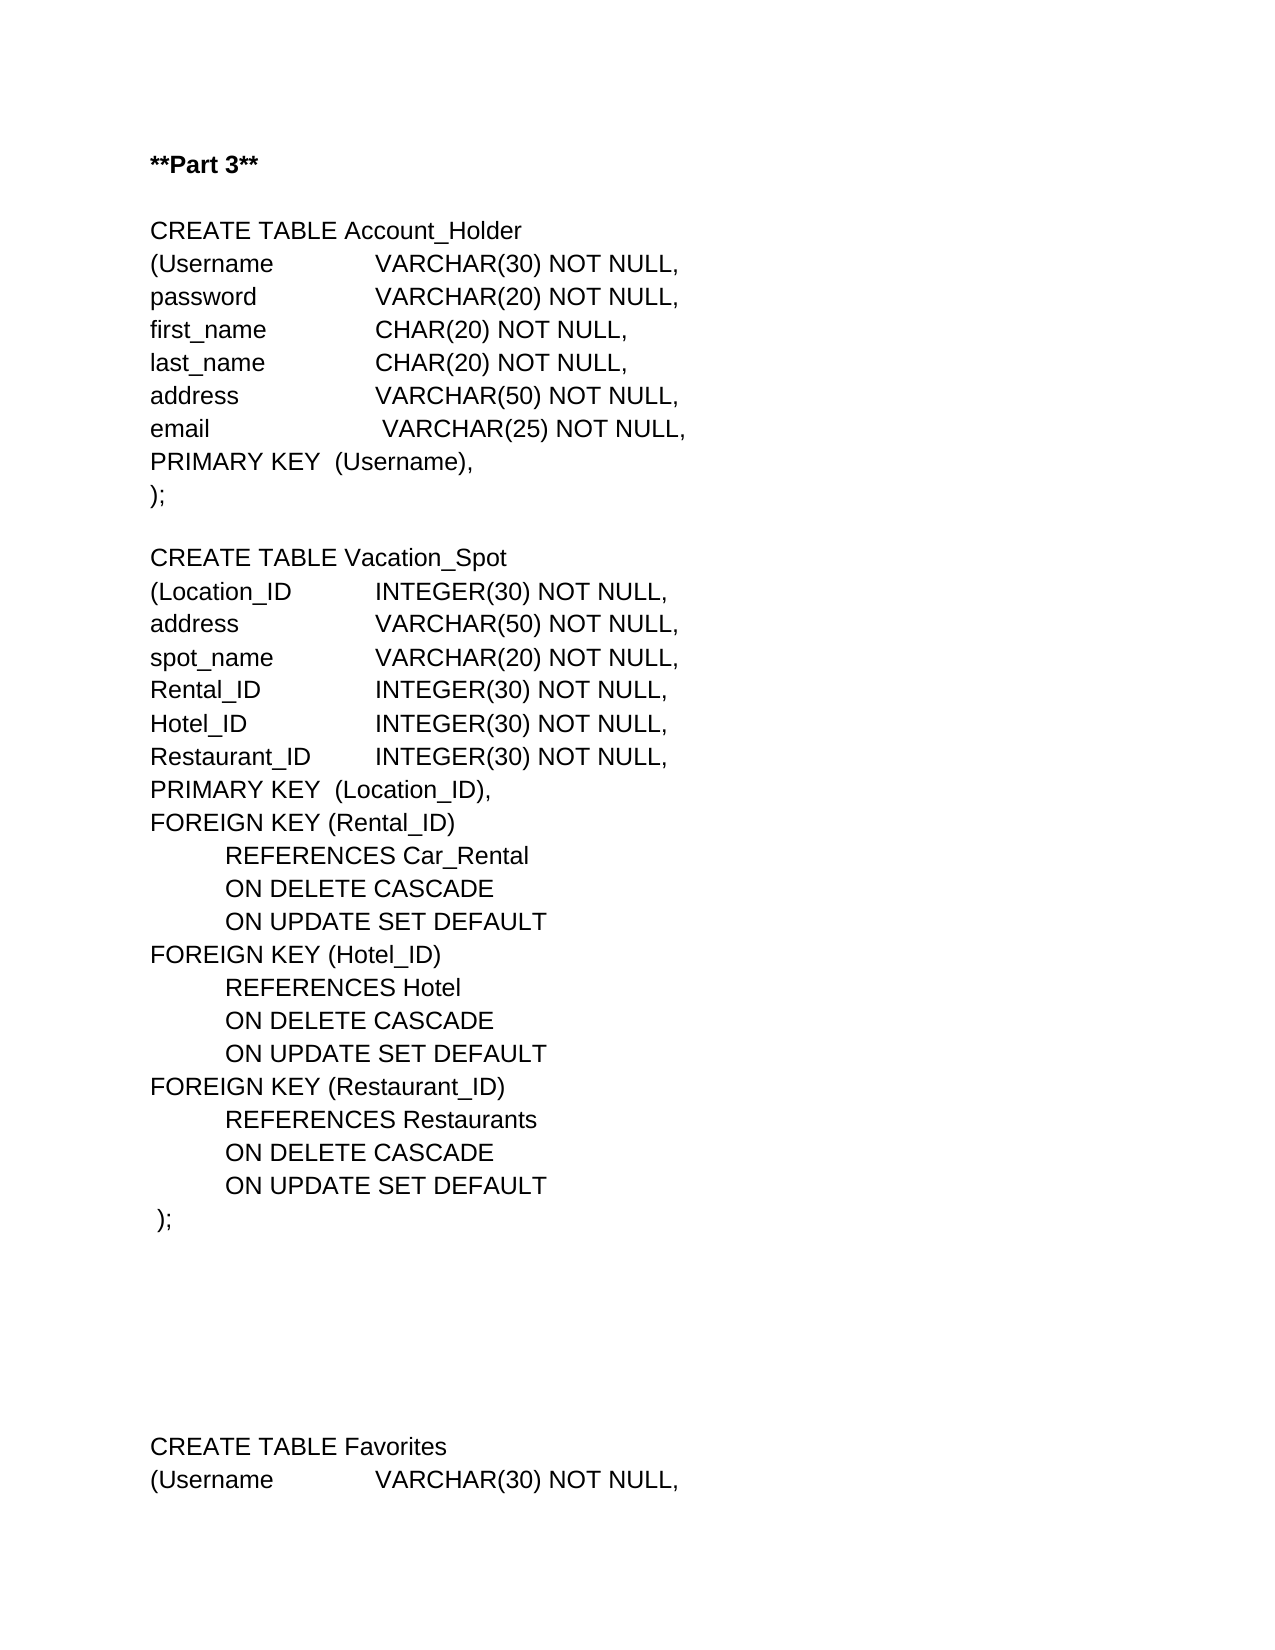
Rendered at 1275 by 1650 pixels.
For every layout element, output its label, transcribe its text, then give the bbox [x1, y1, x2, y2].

text address VARCHAR(50) NOT NULL, [150, 609, 1125, 638]
text (Username VARCHAR(30) NOT NULL, [150, 1465, 1125, 1494]
text ); [150, 480, 1125, 509]
text CREATE TABLE Account_Holder [150, 216, 1125, 245]
text (Location_ID INTEGER(30) NOT NULL, [150, 576, 1125, 605]
text spot_name VARCHAR(20) NOT NULL, [150, 642, 1125, 671]
text PRIMARY KEY (Username), [150, 447, 1125, 476]
text FOREIGN KEY (Hotel_ID) [150, 940, 1125, 968]
text **Part 3** [150, 150, 1125, 179]
text ON DELETE CASCADE [150, 874, 1125, 902]
text ON DELETE CASCADE [150, 1138, 1125, 1167]
text ON UPDATE SET DEFAULT [150, 1039, 1125, 1067]
text password VARCHAR(20) NOT NULL, [150, 282, 1125, 311]
text ON UPDATE SET DEFAULT [150, 1171, 1125, 1199]
text REFERENCES Car_Rental [150, 841, 1125, 869]
text address VARCHAR(50) NOT NULL, [150, 381, 1125, 410]
text email VARCHAR(25) NOT NULL, [150, 414, 1125, 443]
text Hotel_ID INTEGER(30) NOT NULL, [150, 708, 1125, 737]
text PRIMARY KEY (Location_ID), [150, 774, 1125, 803]
text Restaurant_ID INTEGER(30) NOT NULL, [150, 742, 1125, 770]
text ON UPDATE SET DEFAULT [150, 907, 1125, 935]
text first_name CHAR(20) NOT NULL, [150, 315, 1125, 344]
text REFERENCES Restaurants [150, 1105, 1125, 1133]
text CREATE TABLE Favorites [150, 1432, 1125, 1461]
text FOREIGN KEY (Restaurant_ID) [150, 1072, 1125, 1101]
text (Username VARCHAR(30) NOT NULL, [150, 249, 1125, 278]
text ); [150, 1204, 1125, 1233]
text FOREIGN KEY (Rental_ID) [150, 808, 1125, 836]
text REFERENCES Hotel [150, 973, 1125, 1001]
text last_name CHAR(20) NOT NULL, [150, 348, 1125, 377]
text CREATE TABLE Vacation_Spot [150, 543, 1125, 572]
text ON DELETE CASCADE [150, 1006, 1125, 1034]
text Rental_ID INTEGER(30) NOT NULL, [150, 676, 1125, 704]
